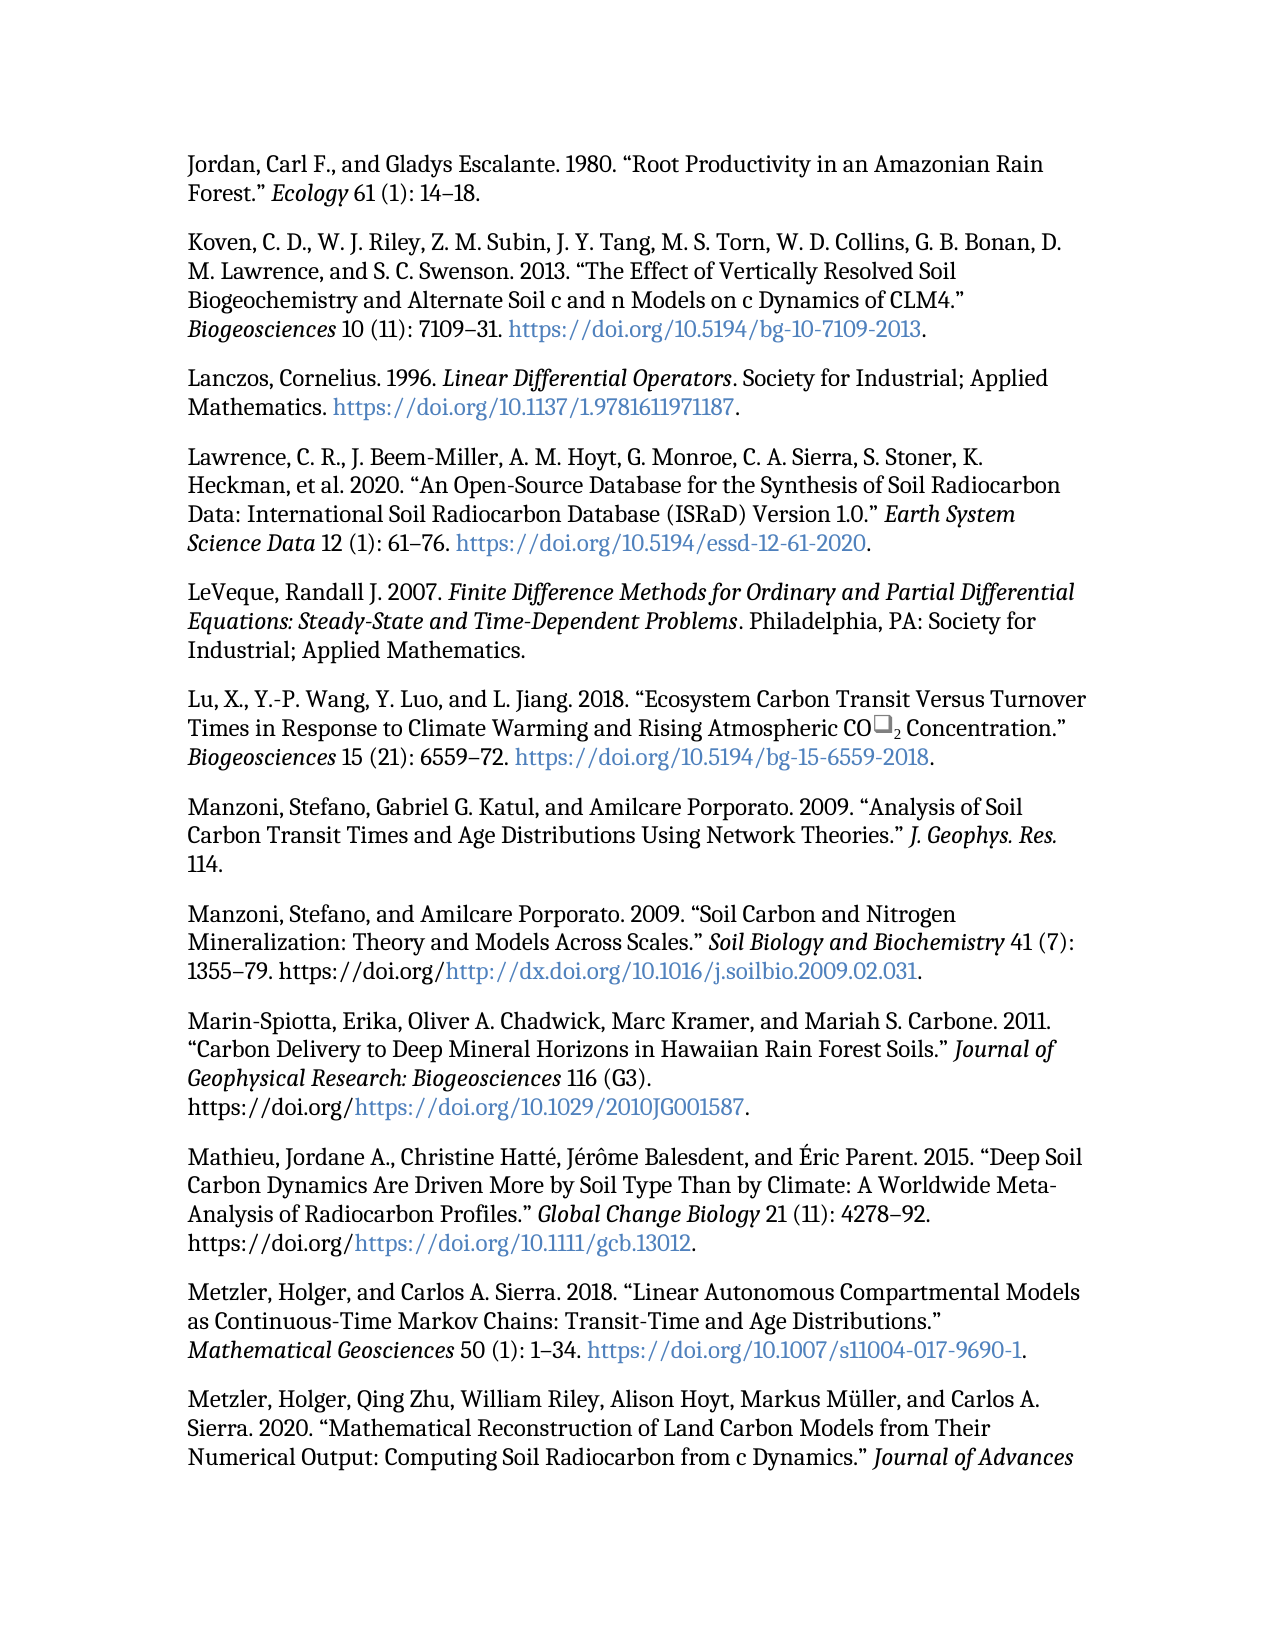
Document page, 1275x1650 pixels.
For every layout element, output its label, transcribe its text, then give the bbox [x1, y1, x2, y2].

text Jordan, Carl F., and Gladys Escalante. 1980. “Root Productivity in an Amazonian Rain Forest.” Ecology 61 (1): 14–18. [187, 150, 1087, 207]
text Mathieu, Jordane A., Christine Hatté, Jérôme Balesdent, and Éric Parent. 2015. “Deep Soil Carbon Dynamics Are Driven More by Soil Type Than by Climate: A Worldwide Meta-Analysis of Radiocarbon Profiles.” Global Change Biology 21 (11): 4278–92. https://doi.org/https://doi.org/10.1111/gcb.13012. [187, 1142, 1087, 1257]
text Lanczos, Cornelius. 1996. Linear Differential Operators. Society for Industrial; Applied Mathematics. https://doi.org/10.1137/1.9781611971187. [187, 364, 1087, 422]
text Lawrence, C. R., J. Beem-Miller, A. M. Hoyt, G. Monroe, C. A. Sierra, S. Stoner, K. Heckman, et al. 2020. “An Open-Source Database for the Synthesis of Soil Radiocarbon Data: International Soil Radiocarbon Database (ISRaD) Version 1.0.” Earth System Science Data 12 (1): 61–76. https://doi.org/10.5194/essd-12-61-2020. [187, 442, 1087, 557]
text Lu, X., Y.-P. Wang, Y. Luo, and L. Jiang. 2018. “Ecosystem Carbon Transit Versus Turnover Times in Response to Climate Warming and Rising Atmospheric CO Concentration.” Biogeosciences 15 (21): 6559–72. https://doi.org/10.5194/bg-15-6559-2018. [187, 685, 1087, 772]
text Manzoni, Stefano, and Amilcare Porporato. 2009. “Soil Carbon and Nitrogen Mineralization: Theory and Models Across Scales.” Soil Biology and Biochemistry 41 (7): 1355–79. https://doi.org/http://dx.doi.org/10.1016/j.soilbio.2009.02.031. [187, 899, 1087, 986]
text LeVeque, Randall J. 2007. Finite Difference Methods for Ordinary and Partial Differential Equations: Steady-State and Time-Dependent Problems. Philadelphia, PA: Society for Industrial; Applied Mathematics. [187, 578, 1087, 664]
text Manzoni, Stefano, Gabriel G. Katul, and Amilcare Porporato. 2009. “Analysis of Soil Carbon Transit Times and Age Distributions Using Network Theories.” J. Geophys. Res. 114. [187, 792, 1087, 879]
text Metzler, Holger, and Carlos A. Sierra. 2018. “Linear Autonomous Compartmental Models as Continuous-Time Markov Chains: Transit-Time and Age Distributions.” Mathematical Geosciences 50 (1): 1–34. https://doi.org/10.1007/s11004-017-9690-1. [187, 1278, 1087, 1364]
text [187, 1385, 1087, 1472]
text Koven, C. D., W. J. Riley, Z. M. Subin, J. Y. Tang, M. S. Torn, W. D. Collins, G. B. Bonan, D. M. Lawrence, and S. C. Swenson. 2013. “The Effect of Vertically Resolved Soil Biogeochemistry and Alternate Soil c and n Models on c Dynamics of CLM4.” Biogeosciences 10 (11): 7109–31. https://doi.org/10.5194/bg-10-7109-2013. [187, 228, 1087, 343]
text Marin-Spiotta, Erika, Oliver A. Chadwick, Marc Kramer, and Mariah S. Carbone. 2011. “Carbon Delivery to Deep Mineral Horizons in Hawaiian Rain Forest Soils.” Journal of Geophysical Research: Biogeosciences 116 (G3). https://doi.org/https://doi.org/10.1029/2010JG001587. [187, 1007, 1087, 1122]
